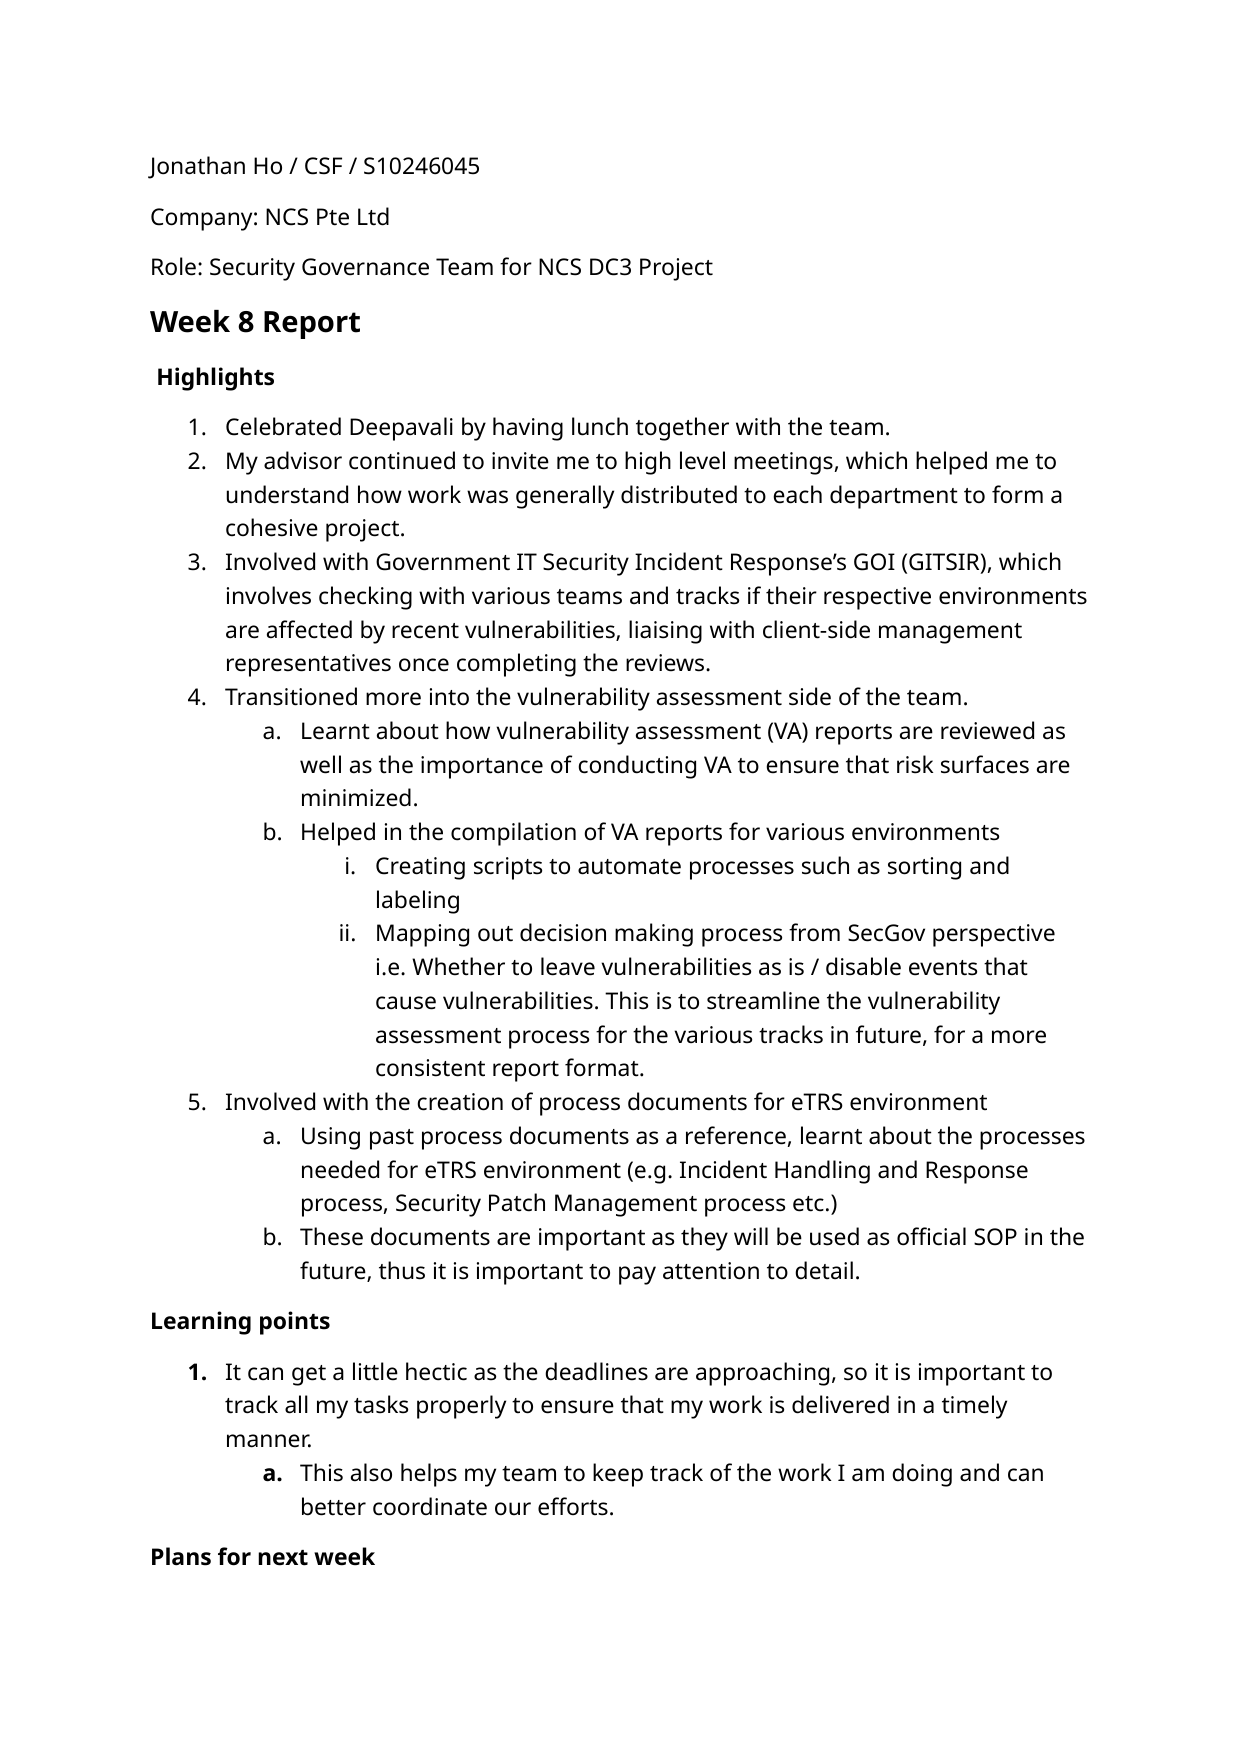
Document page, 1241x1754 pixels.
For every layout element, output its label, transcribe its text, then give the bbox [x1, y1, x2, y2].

list These documents are important as they will be used as official SOP in the future, thus it is important to pay attention to detail. [262, 1221, 1090, 1286]
text Role: Security Governance Team for NCS DC3 Project [150, 251, 1090, 282]
text Learning points [150, 1305, 1090, 1337]
list My advisor continued to invite me to high level meetings, which helped me to understand how work was generally distributed to each department to form a cohesive project. [187, 445, 1090, 544]
list Creating scripts to automate processes such as sorting and labeling [356, 850, 1090, 915]
text Plans for next week [150, 1541, 1090, 1572]
text Jonathan Ho / CSF / S10246045 [150, 150, 1090, 181]
list Learnt about how vulnerability assessment (VA) reports are reviewed as well as the importance of conducting VA to ensure that risk surfaces are minimized. [262, 715, 1090, 814]
list Using past process documents as a reference, learnt about the processes needed for eTRS environment (e.g. Incident Handling and Response process, Security Patch Management process etc.) [262, 1120, 1090, 1219]
list This also helps my team to keep track of the work I am doing and can better coordinate our efforts. [262, 1457, 1090, 1522]
text Highlights [150, 361, 1090, 392]
list Celebrated Deepavali by having lunch together with the team. [187, 411, 1090, 442]
list Involved with Government IT Security Incident Response’s GOI (GITSIR), which involves checking with various teams and tracks if their respective environments are affected by recent vulnerabilities, liaising with client-side management representatives once completing the reviews. [187, 546, 1090, 679]
text Company: NCS Pte Ltd [150, 200, 1090, 232]
list Mapping out decision making process from SecGov perspective i.e. Whether to leave vulnerabilities as is / disable events that cause vulnerabilities. This is to streamline the vulnerability assessment process for the various tracks in future, for a more consistent report format. [356, 917, 1090, 1084]
list Involved with the creation of process documents for eTRS environment [187, 1086, 1090, 1117]
text Week 8 Report [150, 301, 1090, 341]
list It can get a little hectic as the deadlines are approaching, so it is important to track all my tasks properly to ensure that my work is delivered in a timely manner. [187, 1356, 1090, 1454]
list Helped in the compilation of VA reports for various environments [262, 816, 1090, 847]
list Transitioned more into the vulnerability assessment side of the team. [187, 681, 1090, 712]
